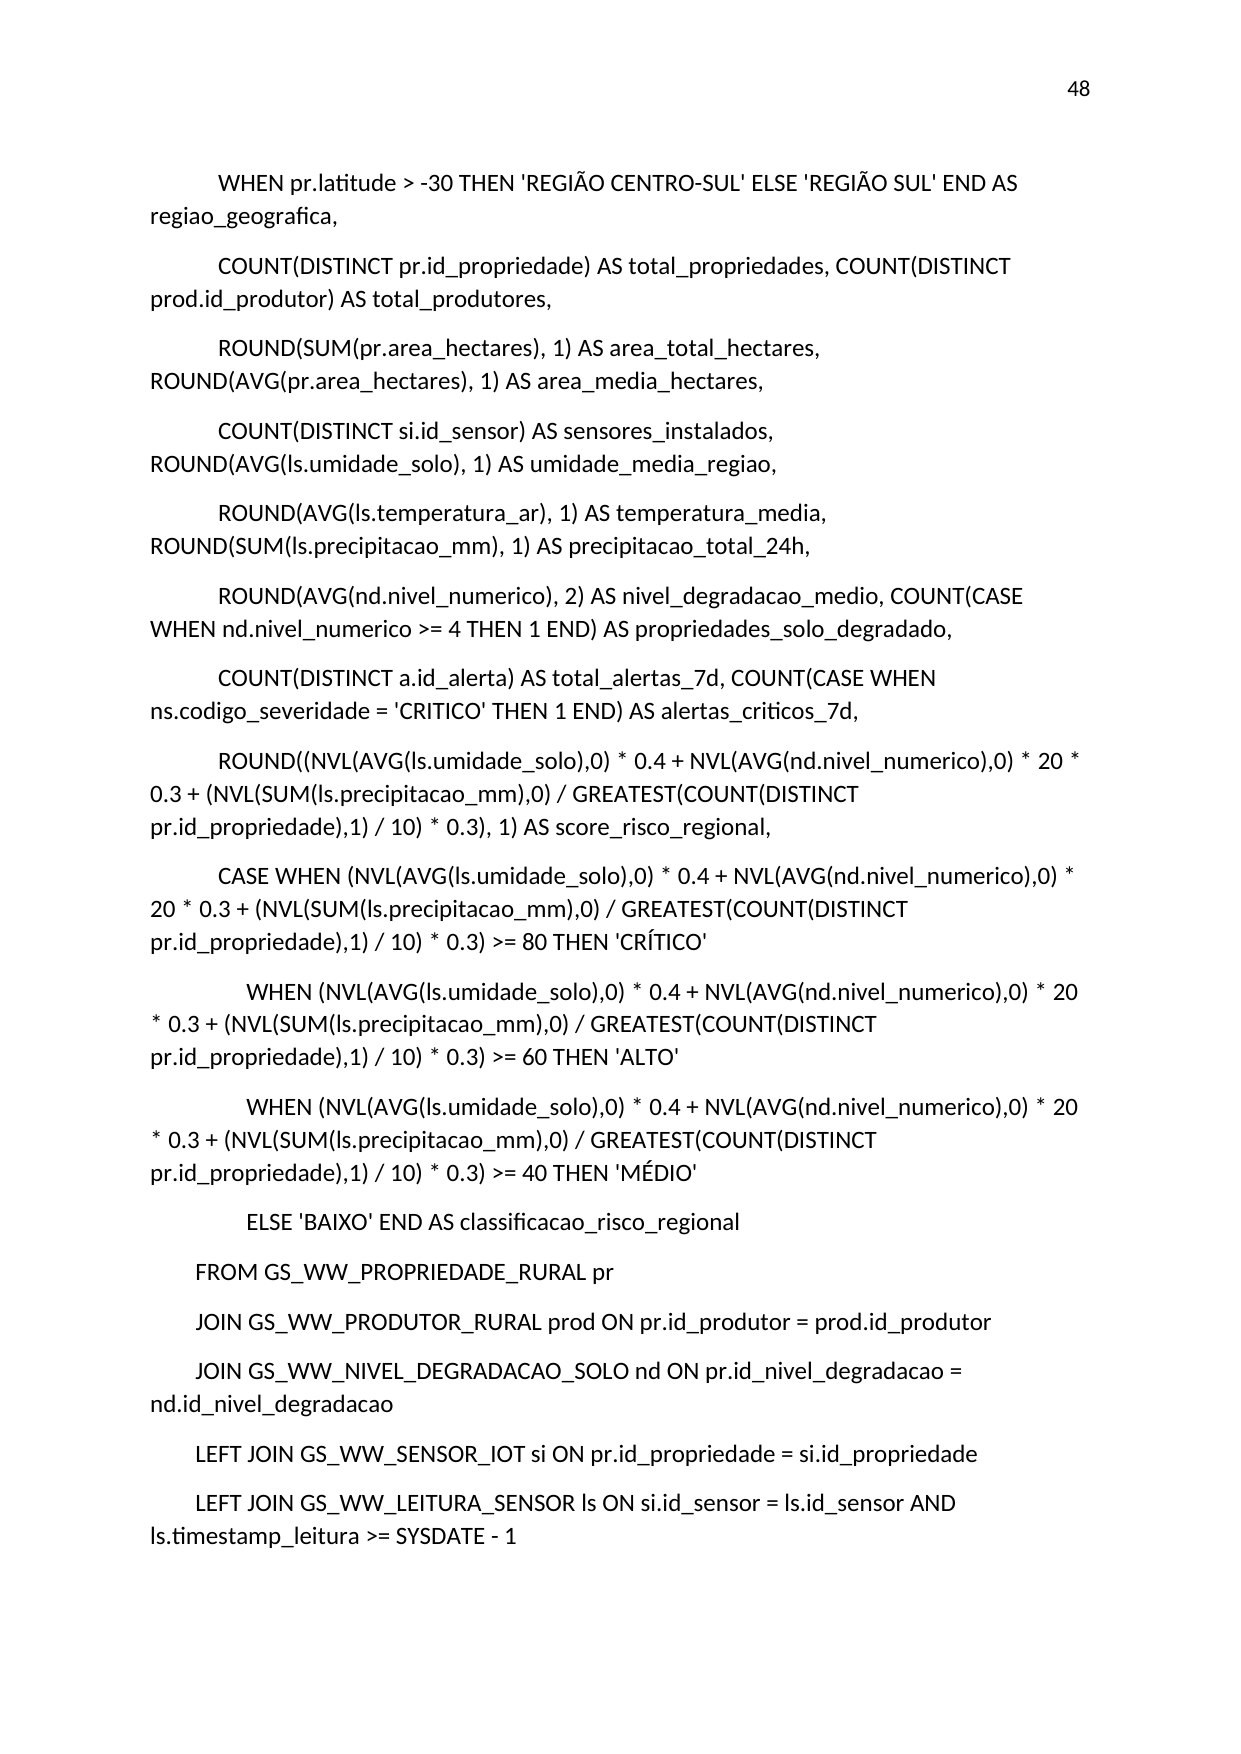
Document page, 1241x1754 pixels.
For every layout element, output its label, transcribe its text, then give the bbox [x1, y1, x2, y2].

text ROUND(AVG(ls.temperatura_ar), 1) AS temperatura_media, ROUND(SUM(ls.precipitacao_mm), 1) AS precipitacao_total_24h, [150, 497, 1090, 561]
text COUNT(DISTINCT a.id_alerta) AS total_alertas_7d, COUNT(CASE WHEN ns.codigo_severidade = 'CRITICO' THEN 1 END) AS alertas_criticos_7d, [150, 662, 1090, 726]
text LEFT JOIN GS_WW_SENSOR_IOT si ON pr.id_propriedade = si.id_propriedade [150, 1438, 1090, 1468]
text ROUND((NVL(AVG(ls.umidade_solo),0) * 0.4 + NVL(AVG(nd.nivel_numerico),0) * 20 * 0.3 + (NVL(SUM(ls.precipitacao_mm),0) / GREATEST(COUNT(DISTINCT pr.id_propriedade),1) / 10) * 0.3), 1) AS score_risco_regional, [150, 745, 1090, 841]
text FROM GS_WW_PROPRIEDADE_RURAL pr [150, 1256, 1090, 1287]
text LEFT JOIN GS_WW_LEITURA_SENSOR ls ON si.id_sensor = ls.id_sensor AND ls.timestamp_leitura >= SYSDATE - 1 [150, 1487, 1090, 1551]
text ROUND(AVG(nd.nivel_numerico), 2) AS nivel_degradacao_medio, COUNT(CASE WHEN nd.nivel_numerico >= 4 THEN 1 END) AS propriedades_solo_degradado, [150, 580, 1090, 643]
text ROUND(SUM(pr.area_hectares), 1) AS area_total_hectares, ROUND(AVG(pr.area_hectares), 1) AS area_media_hectares, [150, 332, 1090, 396]
text JOIN GS_WW_NIVEL_DEGRADACAO_SOLO nd ON pr.id_nivel_degradacao = nd.id_nivel_degradacao [150, 1355, 1090, 1419]
text CASE WHEN (NVL(AVG(ls.umidade_solo),0) * 0.4 + NVL(AVG(nd.nivel_numerico),0) * 20 * 0.3 + (NVL(SUM(ls.precipitacao_mm),0) / GREATEST(COUNT(DISTINCT pr.id_propriedade),1) / 10) * 0.3) >= 80 THEN 'CRÍTICO' [150, 860, 1090, 957]
text ELSE 'BAIXO' END AS classificacao_risco_regional [150, 1207, 1090, 1237]
text JOIN GS_WW_PRODUTOR_RURAL prod ON pr.id_produtor = prod.id_produtor [150, 1306, 1090, 1336]
text WHEN pr.latitude > -30 THEN 'REGIÃO CENTRO-SUL' ELSE 'REGIÃO SUL' END AS regiao_geografica, [150, 167, 1090, 231]
text COUNT(DISTINCT pr.id_propriedade) AS total_propriedades, COUNT(DISTINCT prod.id_produtor) AS total_produtores, [150, 250, 1090, 313]
text WHEN (NVL(AVG(ls.umidade_solo),0) * 0.4 + NVL(AVG(nd.nivel_numerico),0) * 20 * 0.3 + (NVL(SUM(ls.precipitacao_mm),0) / GREATEST(COUNT(DISTINCT pr.id_propriedade),1) / 10) * 0.3) >= 40 THEN 'MÉDIO' [150, 1091, 1090, 1187]
text COUNT(DISTINCT si.id_sensor) AS sensores_instalados, ROUND(AVG(ls.umidade_solo), 1) AS umidade_media_regiao, [150, 415, 1090, 478]
text WHEN (NVL(AVG(ls.umidade_solo),0) * 0.4 + NVL(AVG(nd.nivel_numerico),0) * 20 * 0.3 + (NVL(SUM(ls.precipitacao_mm),0) / GREATEST(COUNT(DISTINCT pr.id_propriedade),1) / 10) * 0.3) >= 60 THEN 'ALTO' [150, 976, 1090, 1072]
